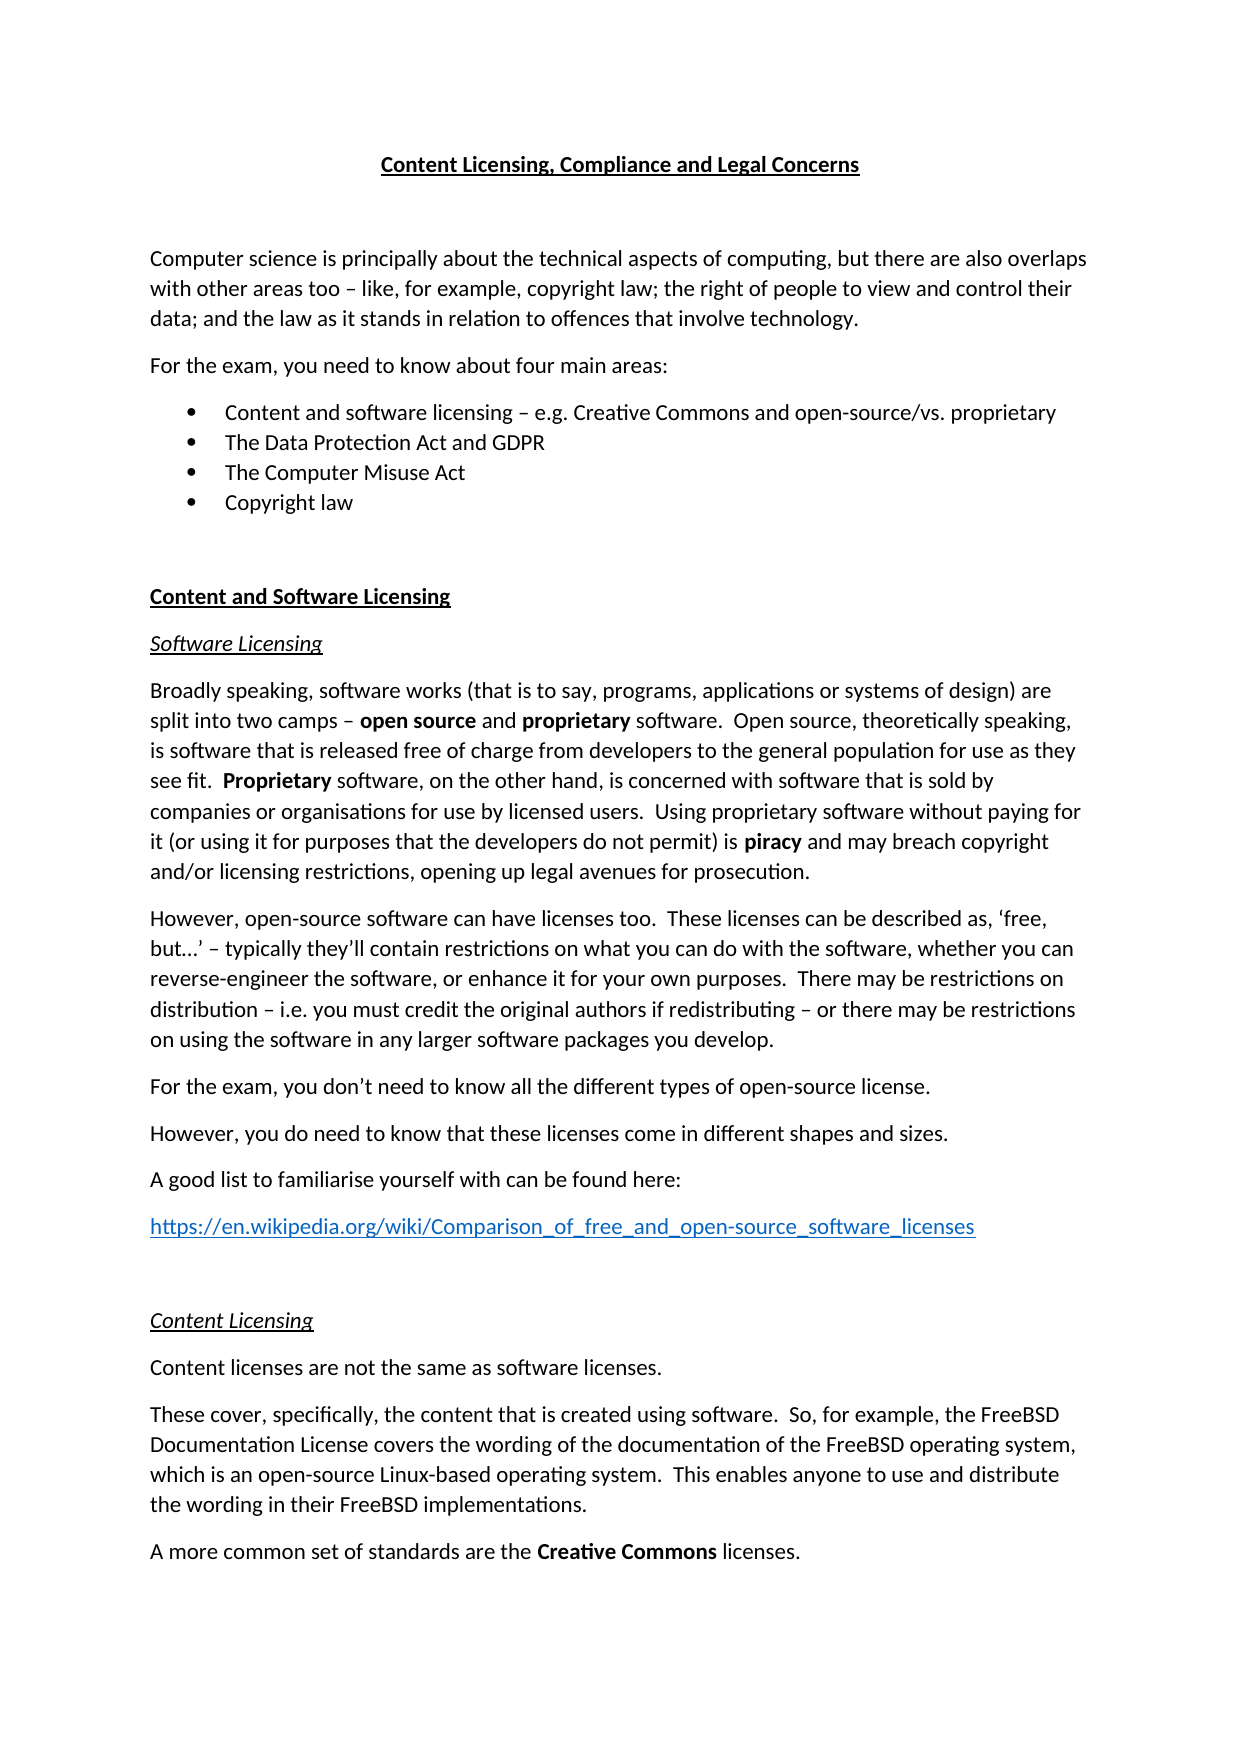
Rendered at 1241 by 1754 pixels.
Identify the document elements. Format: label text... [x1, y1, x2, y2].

text A more common set of standards are the Creative Commons licenses. [150, 1537, 1090, 1566]
text For the exam, you need to know about four main areas: [150, 351, 1090, 379]
text Broadly speaking, software works (that is to say, programs, applications or systems of design) are split into two camps – open source and proprietary software. Open source, theoretically speaking, is software that is released free of charge from developers to the general population for use as they see fit. Proprietary software, on the other hand, is concerned with software that is sold by companies or organisations for use by licensed users. Using proprietary software without paying for it (or using it for purposes that the developers do not permit) is piracy and may breach copyright and/or licensing restrictions, opening up legal avenues for prosecution. [150, 676, 1090, 885]
text However, you do need to know that these licenses come in different shapes and sizes. [150, 1119, 1090, 1147]
text For the exam, you don’t need to know all the different types of open-source license. [150, 1072, 1090, 1100]
text Content Licensing [150, 1306, 1090, 1334]
text Software Licensing [150, 629, 1090, 657]
list The Data Protection Act and GDPR [187, 428, 1090, 456]
text A good list to familiarise yourself with can be found here: [150, 1166, 1090, 1194]
text Computer science is principally about the technical aspects of computing, but there are also overlaps with other areas too – like, for example, copyright law; the right of people to view and control their data; and the law as it stands in relation to offences that involve technology. [150, 244, 1090, 332]
text However, open-source software can have licenses too. These licenses can be described as, ‘free, but…’ – typically they’ll contain restrictions on what you can do with the software, whether you can reverse-engineer the software, or enhance it for your own purposes. There may be restrictions on distribution – i.e. you must credit the original authors if redistributing – or there may be restrictions on using the software in any larger software packages you develop. [150, 904, 1090, 1053]
text Content Licensing, Compliance and Legal Concerns [150, 150, 1090, 178]
text Content licenses are not the same as software licenses. [150, 1353, 1090, 1381]
list The Computer Misuse Act [187, 458, 1090, 486]
list Content and software licensing – e.g. Creative Commons and open-source/vs. proprietary [187, 398, 1090, 426]
text https://en.wikipedia.org/wiki/Comparison_of_free_and_open-source_software_licenses [150, 1212, 1090, 1241]
text These cover, specifically, the content that is created using software. So, for example, the FreeBSD Documentation License covers the wording of the documentation of the FreeBSD operating system, which is an open-source Linux-based operating system. This enables anyone to use and distribute the wording in their FreeBSD implementations. [150, 1400, 1090, 1519]
text Content and Software Licensing [150, 582, 1090, 610]
list Copyright law [187, 488, 1090, 517]
